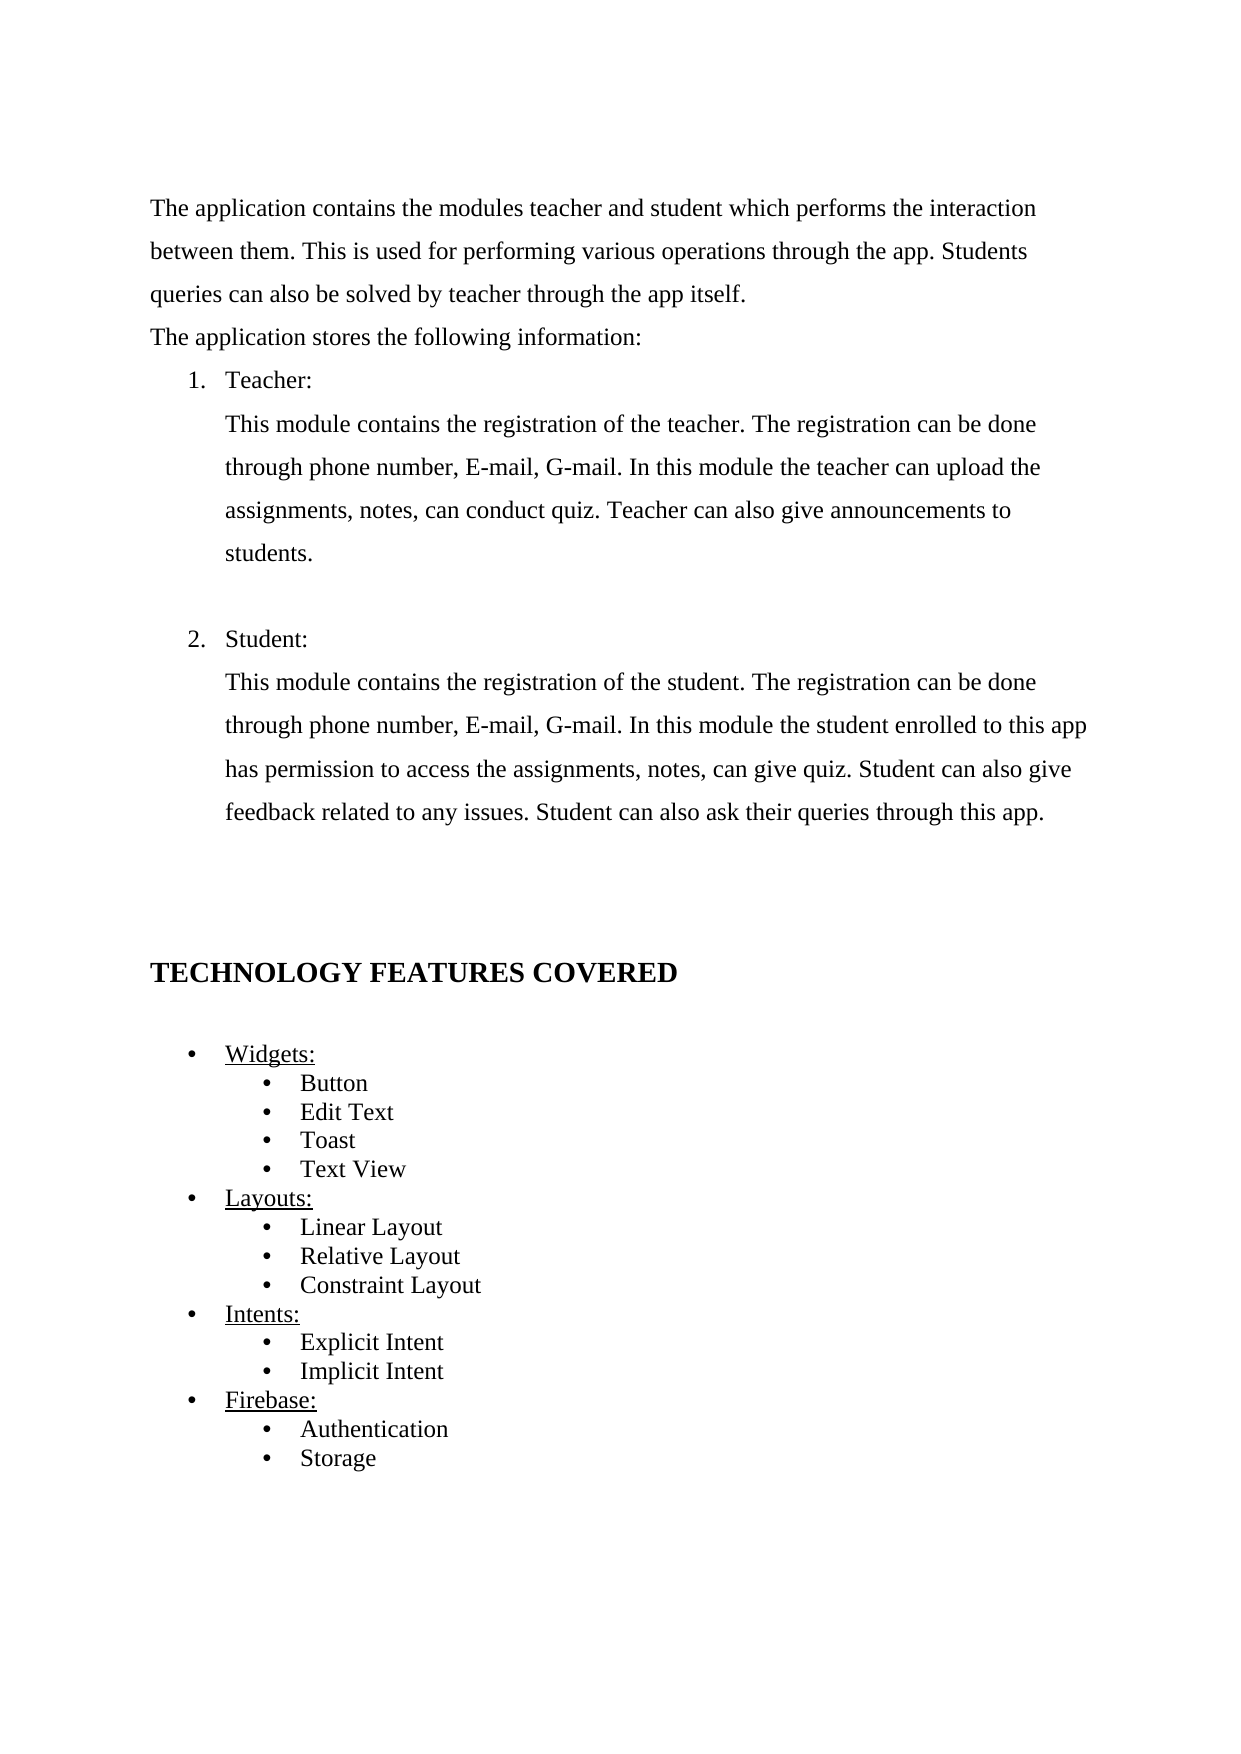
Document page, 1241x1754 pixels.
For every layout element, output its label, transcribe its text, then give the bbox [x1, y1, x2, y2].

list Storage [262, 1443, 1090, 1472]
text The application stores the following information: [150, 322, 1090, 351]
list Widgets: [187, 1039, 1090, 1068]
list Implicit Intent [262, 1356, 1090, 1385]
list Teacher: [187, 366, 1090, 394]
list Layouts: [187, 1183, 1090, 1212]
list Constraint Layout [262, 1270, 1090, 1298]
list Edit Text [262, 1097, 1090, 1125]
list Linear Layout [262, 1212, 1090, 1241]
list Relative Layout [262, 1241, 1090, 1270]
list This module contains the registration of the student. The registration can be done through phone number, E-mail, G-mail. In this module the student enrolled to this app has permission to access the assignments, notes, can give quiz. Student can also give feedback related to any issues. Student can also ask their queries through this app. [225, 667, 1090, 826]
text TECHNOLOGY FEATURES COVERED [150, 955, 1090, 988]
list Student: [187, 624, 1090, 653]
list Text View [262, 1154, 1090, 1183]
text The application contains the modules teacher and student which performs the interaction between them. This is used for performing various operations through the app. Students queries can also be solved by teacher through the app itself. [150, 193, 1090, 308]
list Button [262, 1068, 1090, 1097]
list Intents: [187, 1298, 1090, 1327]
list Explicit Intent [262, 1327, 1090, 1356]
list Toast [262, 1125, 1090, 1154]
list Authentication [262, 1414, 1090, 1443]
text This module contains the registration of the teacher. The registration can be done through phone number, E-mail, G-mail. In this module the teacher can upload the assignments, notes, can conduct quiz. Teacher can also give announcements to students. [225, 409, 1090, 567]
list Firebase: [187, 1385, 1090, 1414]
